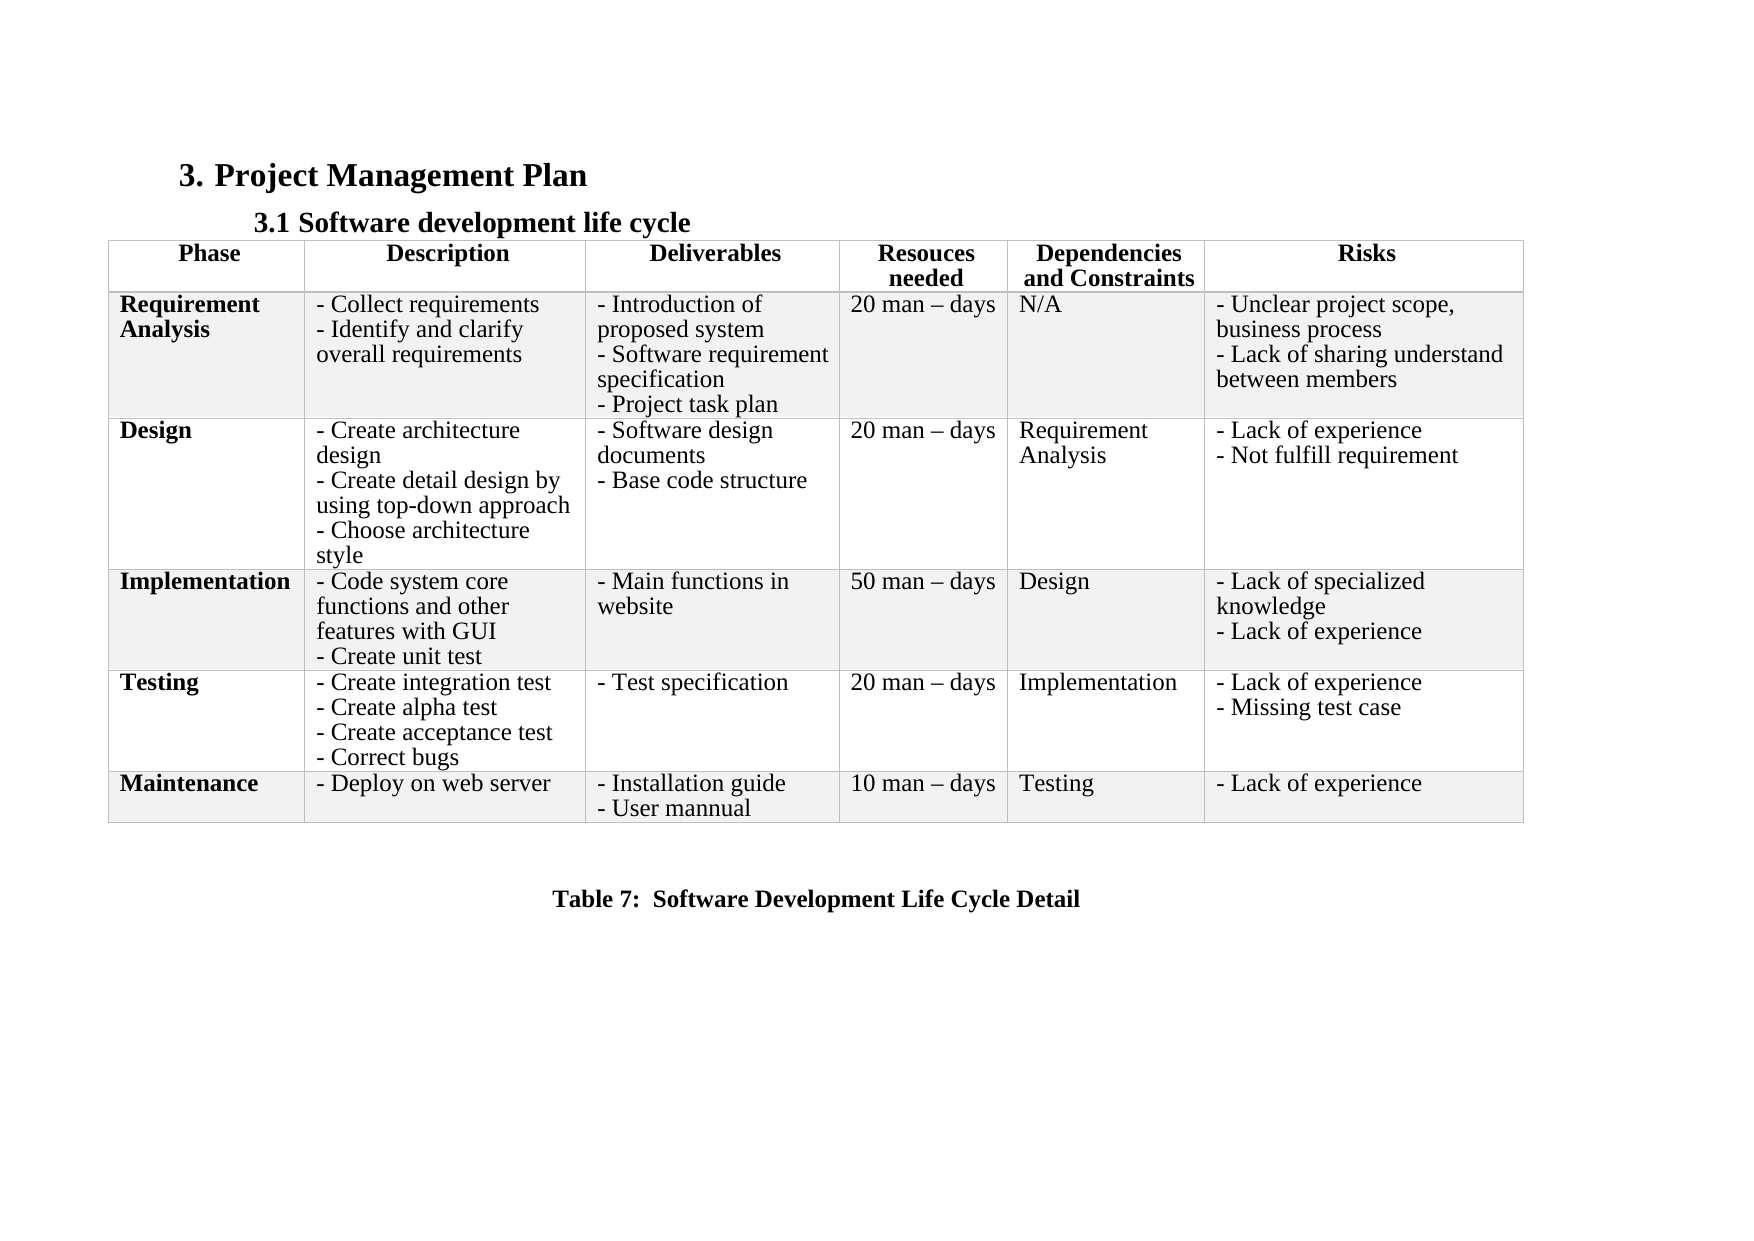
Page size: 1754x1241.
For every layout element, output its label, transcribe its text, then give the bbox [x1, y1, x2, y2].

table_cell - Installation guide - User mannual [586, 772, 839, 822]
text 3. Project Management Plan [123, 155, 1604, 193]
table_cell - Introduction of proposed system - Software requirement specification - Project task plan [586, 293, 839, 417]
table_header Risks [1205, 241, 1523, 291]
table_cell Implementation [109, 570, 304, 669]
table_cell - Main functions in website [586, 570, 839, 669]
table_cell Requirement Analysis [109, 293, 304, 417]
table_cell 20 man – days [840, 293, 1007, 417]
table_cell Design [1008, 570, 1204, 669]
table_header Dependencies and Constraints [1008, 241, 1204, 291]
table_cell - Lack of experience - Not fulfill requirement [1205, 419, 1523, 568]
table_cell - Unclear project scope, business process - Lack of sharing understand between members [1205, 293, 1523, 417]
table_cell 20 man – days [840, 419, 1007, 568]
text Table 7: Software Development Life Cycle Detail [28, 889, 1604, 912]
table_cell Testing [109, 671, 304, 771]
table_cell 50 man – days [840, 570, 1007, 669]
table_cell N/A [1008, 293, 1204, 417]
table_cell - Test specification [586, 671, 839, 771]
table_cell - Deploy on web server [305, 772, 585, 822]
table_header Description [305, 241, 585, 291]
table_header Resouces needed [840, 241, 1007, 291]
table_cell Design [109, 419, 304, 568]
table_cell - Code system core functions and other features with GUI - Create unit test [305, 570, 585, 669]
table_header Phase [109, 241, 304, 291]
table_cell - Lack of experience [1205, 772, 1523, 822]
table_cell 20 man – days [840, 671, 1007, 771]
table_cell Testing [1008, 772, 1204, 822]
table_cell - Create architecture design - Create detail design by using top-down approach - Choose architecture style [305, 419, 585, 568]
table_cell 10 man – days [840, 772, 1007, 822]
table_cell - Collect requirements - Identify and clarify overall requirements [305, 293, 585, 417]
text 3.1 Software development life cycle [245, 206, 1604, 237]
table_cell Implementation [1008, 671, 1204, 771]
table_cell Maintenance [109, 772, 304, 822]
table_cell - Software design documents - Base code structure [586, 419, 839, 568]
table_cell - Create integration test - Create alpha test - Create acceptance test - Correct bugs [305, 671, 585, 771]
table_cell - Lack of experience - Missing test case [1205, 671, 1523, 771]
table_cell - Lack of specialized knowledge - Lack of experience [1205, 570, 1523, 669]
table_cell Requirement Analysis [1008, 419, 1204, 568]
table_header Deliverables [586, 241, 839, 291]
